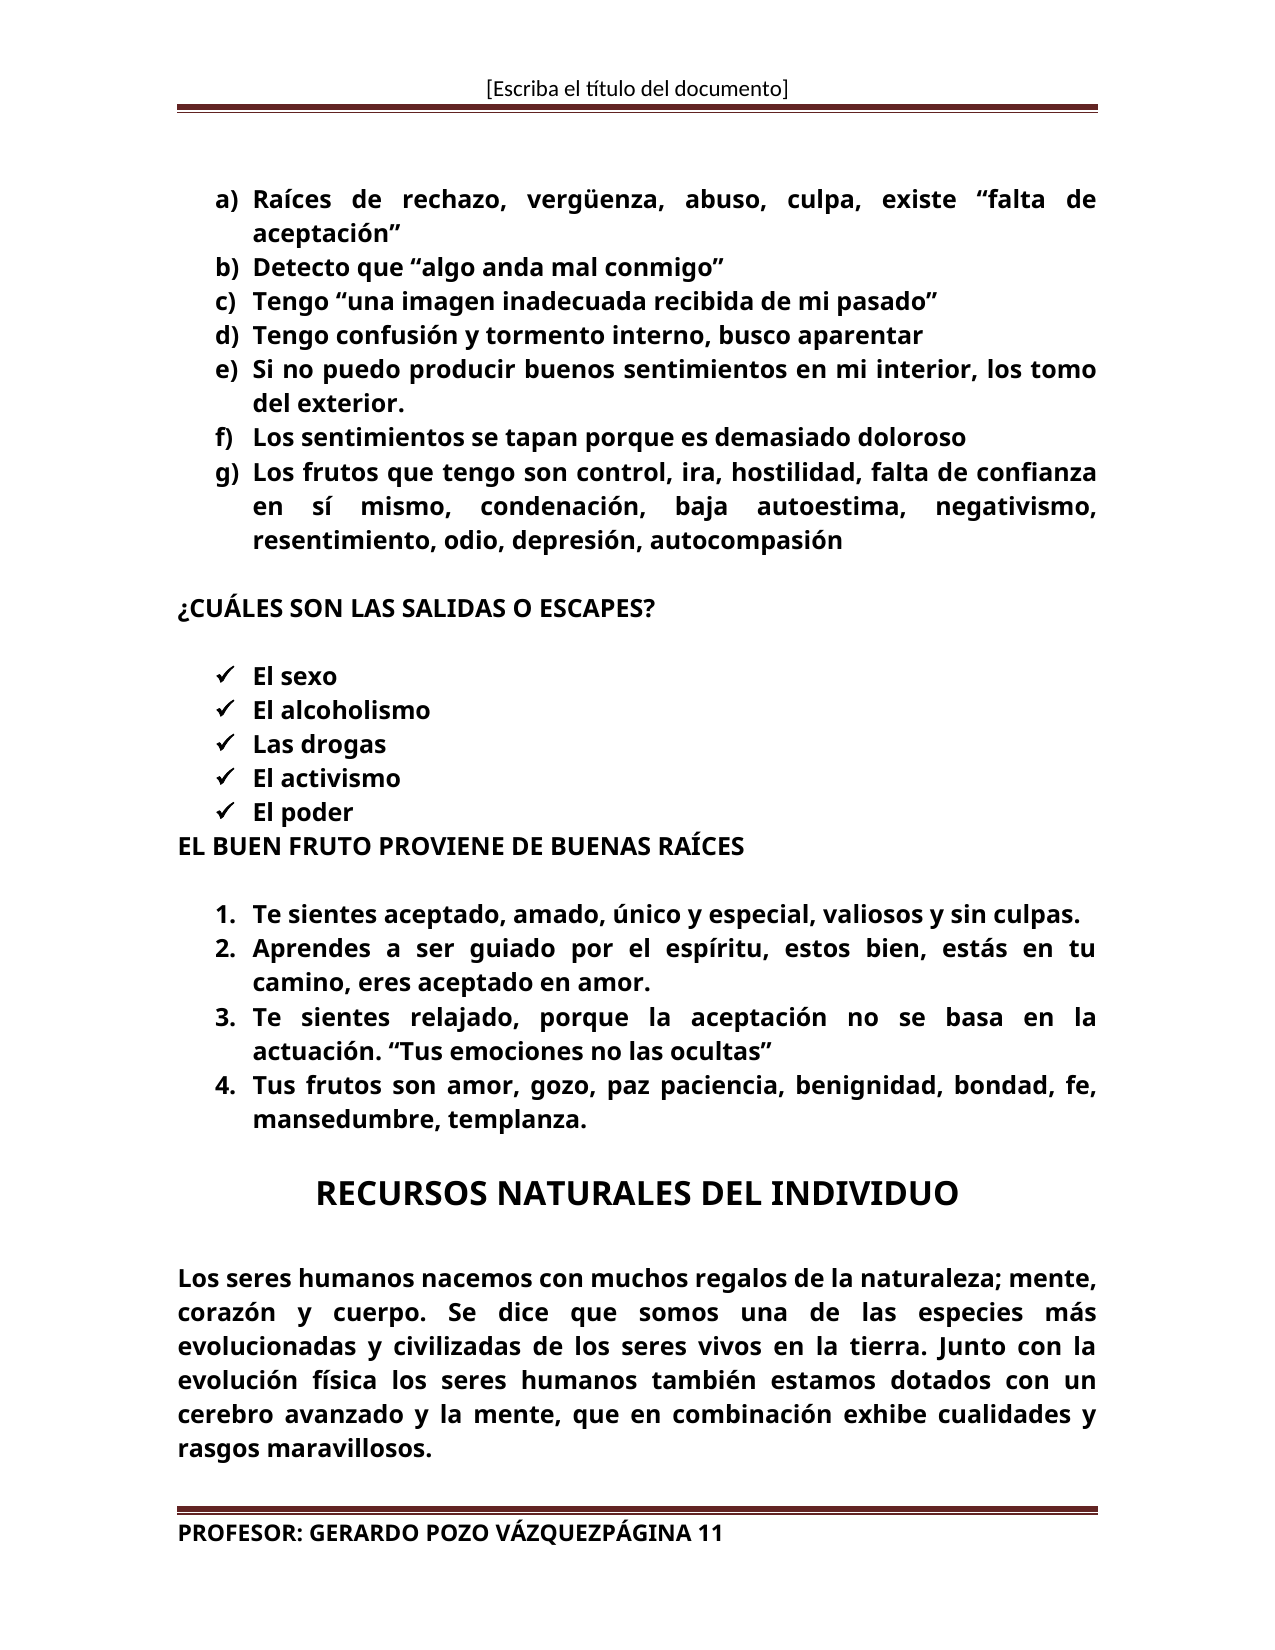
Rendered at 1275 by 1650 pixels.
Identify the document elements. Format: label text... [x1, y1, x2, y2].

list Las drogas [215, 727, 1098, 761]
list El sexo [215, 658, 1098, 693]
list Tengo “una imagen inadecuada recibida de mi pasado” [215, 284, 1098, 318]
list Te sientes relajado, porque la aceptación no se basa en la actuación. “Tus emociones no las ocultas” [215, 999, 1098, 1067]
list Si no puedo producir buenos sentimientos en mi interior, los tomo del exterior. [215, 352, 1098, 420]
list Aprendes a ser guiado por el espíritu, estos bien, estás en tu camino, eres aceptado en amor. [215, 931, 1098, 999]
text Los seres humanos nacemos con muchos regalos de la naturaleza; mente, corazón y cuerpo. Se dice que somos una de las especies más evolucionadas y civilizadas de los seres vivos en la tierra. Junto con la evolución física los seres humanos también estamos dotados con un cerebro avanzado y la mente, que en combinación exhibe cualidades y rasgos maravillosos. [177, 1260, 1098, 1465]
list El activismo [215, 761, 1098, 795]
list Tengo confusión y tormento interno, busco aparentar [215, 318, 1098, 352]
list El poder [215, 795, 1098, 829]
list Te sientes aceptado, amado, único y especial, valiosos y sin culpas. [215, 897, 1098, 931]
list El alcoholismo [215, 693, 1098, 727]
list Raíces de rechazo, vergüenza, abuso, culpa, existe “falta de aceptación” [215, 182, 1098, 250]
text RECURSOS NATURALES DEL INDIVIDUO [177, 1169, 1098, 1215]
list Detecto que “algo anda mal conmigo” [215, 250, 1098, 284]
text ¿CUÁLES SON LAS SALIDAS O ESCAPES? [177, 590, 1098, 624]
text EL BUEN FRUTO PROVIENE DE BUENAS RAÍCES [177, 829, 1098, 863]
list Los frutos que tengo son control, ira, hostilidad, falta de confianza en sí mismo, condenación, baja autoestima, negativismo, resentimiento, odio, depresión, autocompasión [215, 454, 1098, 556]
list Tus frutos son amor, gozo, paz paciencia, benignidad, bondad, fe, mansedumbre, templanza. [215, 1067, 1098, 1135]
list Los sentimientos se tapan porque es demasiado doloroso [215, 420, 1098, 454]
